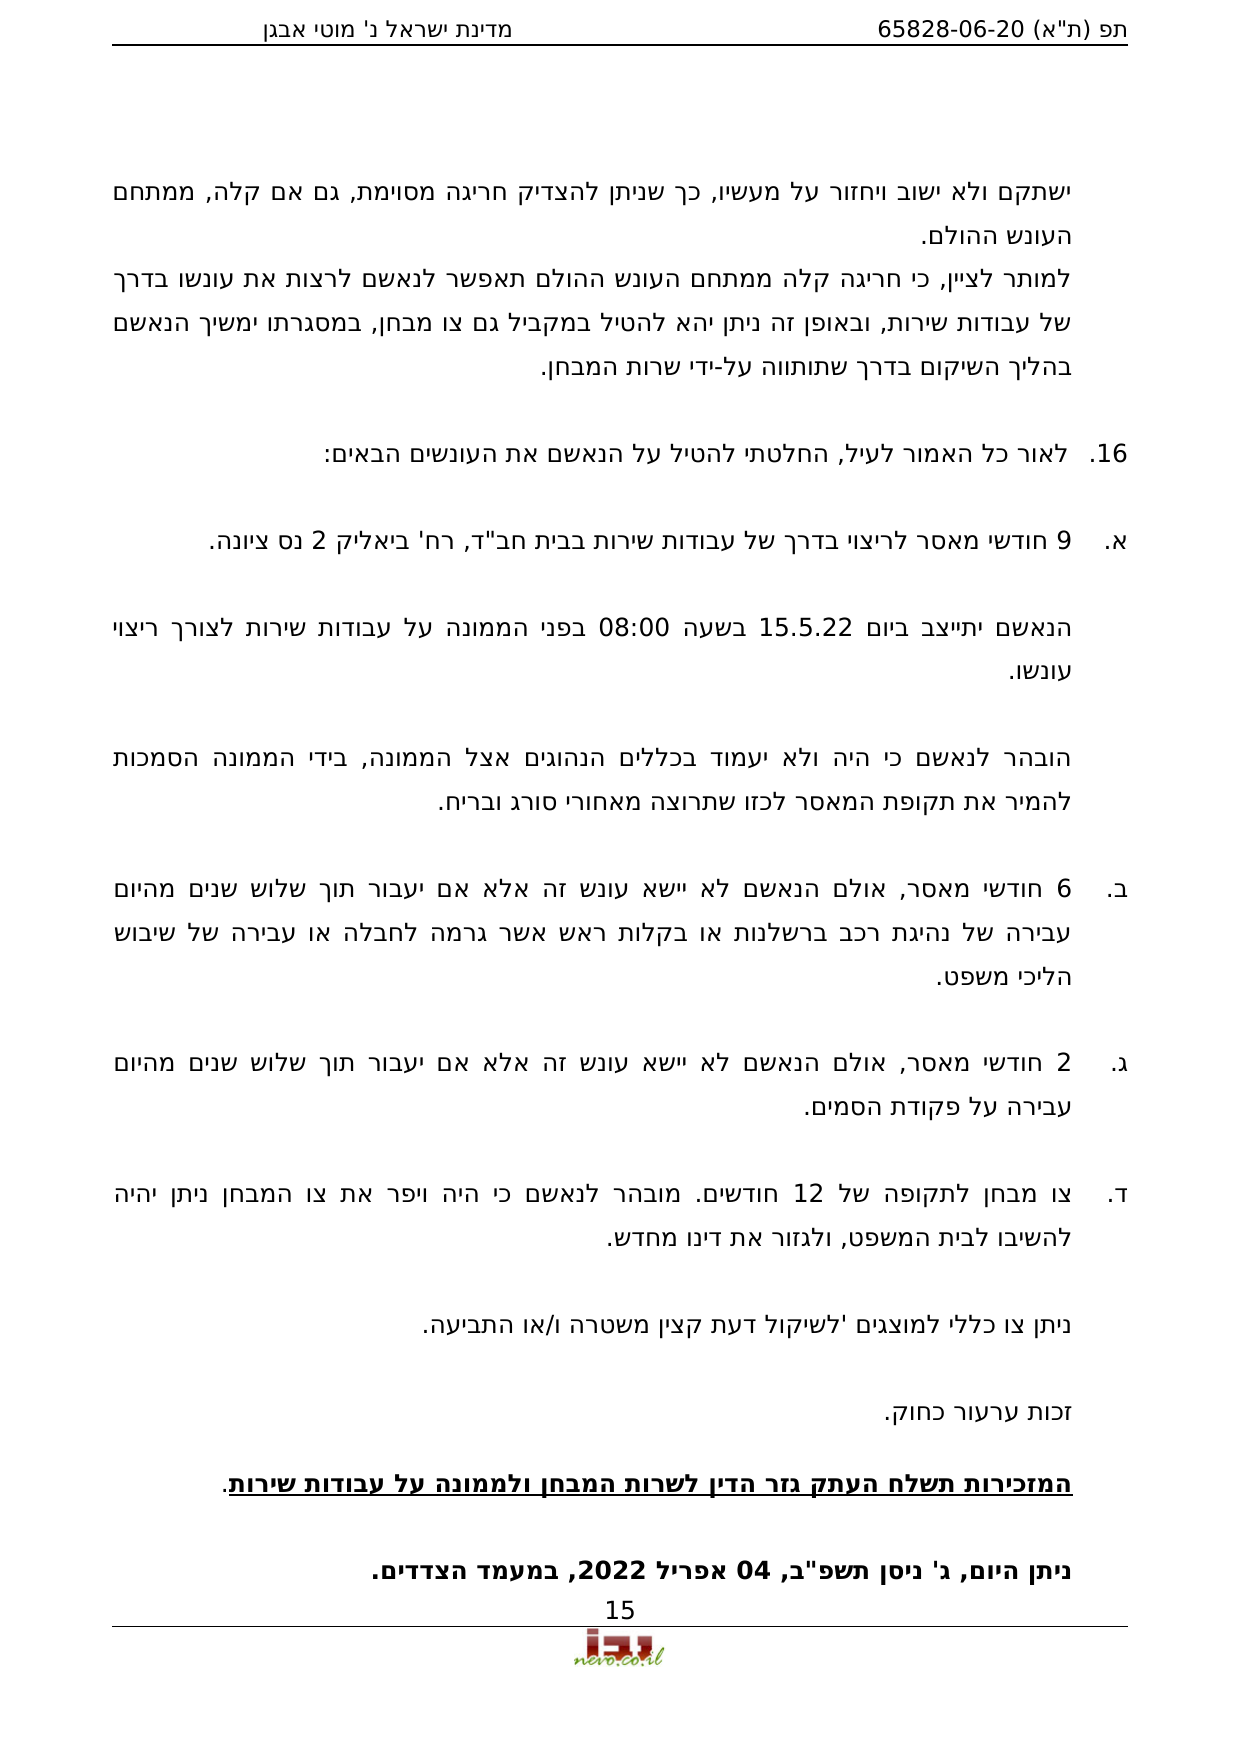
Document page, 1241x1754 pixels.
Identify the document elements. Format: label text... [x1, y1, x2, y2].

text הנאשם יתייצב ביום 15.5.22 בשעה 08:00 בפני הממונה על עבודות שירות לצורך ריצוי עונשו. [112, 613, 1128, 686]
text ד. צו מבחן לתקופה של 12 חודשים. מובהר לנאשם כי היה ויפר את צו המבחן ניתן יהיה להשיבו לבית המשפט, ולגזור את דינו מחדש. [112, 1179, 1128, 1252]
text למותר לציין, כי חריגה קלה ממתחם העונש ההולם תאפשר לנאשם לרצות את עונשו בדרך של עבודות שירות, ובאופן זה ניתן יהא להטיל במקביל גם צו מבחן, במסגרתו ימשיך הנאשם בהליך השיקום בדרך שתותווה על-ידי שרות המבחן. [112, 265, 1128, 381]
text א. 9 חודשי מאסר לריצוי בדרך של עבודות שירות בבית חב"ד, רח' ביאליק 2 נס ציונה. [112, 526, 1128, 555]
text זכות ערעור כחוק. [112, 1397, 1072, 1426]
text ג. 2 חודשי מאסר, אולם הנאשם לא יישא עונש זה אלא אם יעבור תוך שלוש שנים מהיום עבירה על פקודת הסמים. [112, 1049, 1128, 1122]
text 16. לאור כל האמור לעיל, החלטתי להטיל על הנאשם את העונשים הבאים: [112, 439, 1128, 468]
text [112, 177, 1128, 250]
picture [574, 1628, 666, 1667]
text ניתן היום, ג' ניסן תשפ"ב, 04 אפריל 2022, במעמד הצדדים. [112, 1556, 1128, 1585]
text ב. 6 חודשי מאסר, אולם הנאשם לא יישא עונש זה אלא אם יעבור תוך שלוש שנים מהיום עבירה של נהיגת רכב ברשלנות או בקלות ראש אשר גרמה לחבלה או עבירה של שיבוש הליכי משפט. [112, 874, 1128, 991]
text המזכירות תשלח העתק גזר הדין לשרות המבחן ולממונה על עבודות שירות. [112, 1469, 1128, 1498]
text ניתן צו כללי למוצגים 'לשיקול דעת קצין משטרה ו/או התביעה. [112, 1310, 1072, 1339]
text הובהר לנאשם כי היה ולא יעמוד בכללים הנהוגים אצל הממונה, בידי הממונה הסמכות להמיר את תקופת המאסר לכזו שתרוצה מאחורי סורג ובריח. [112, 743, 1128, 816]
